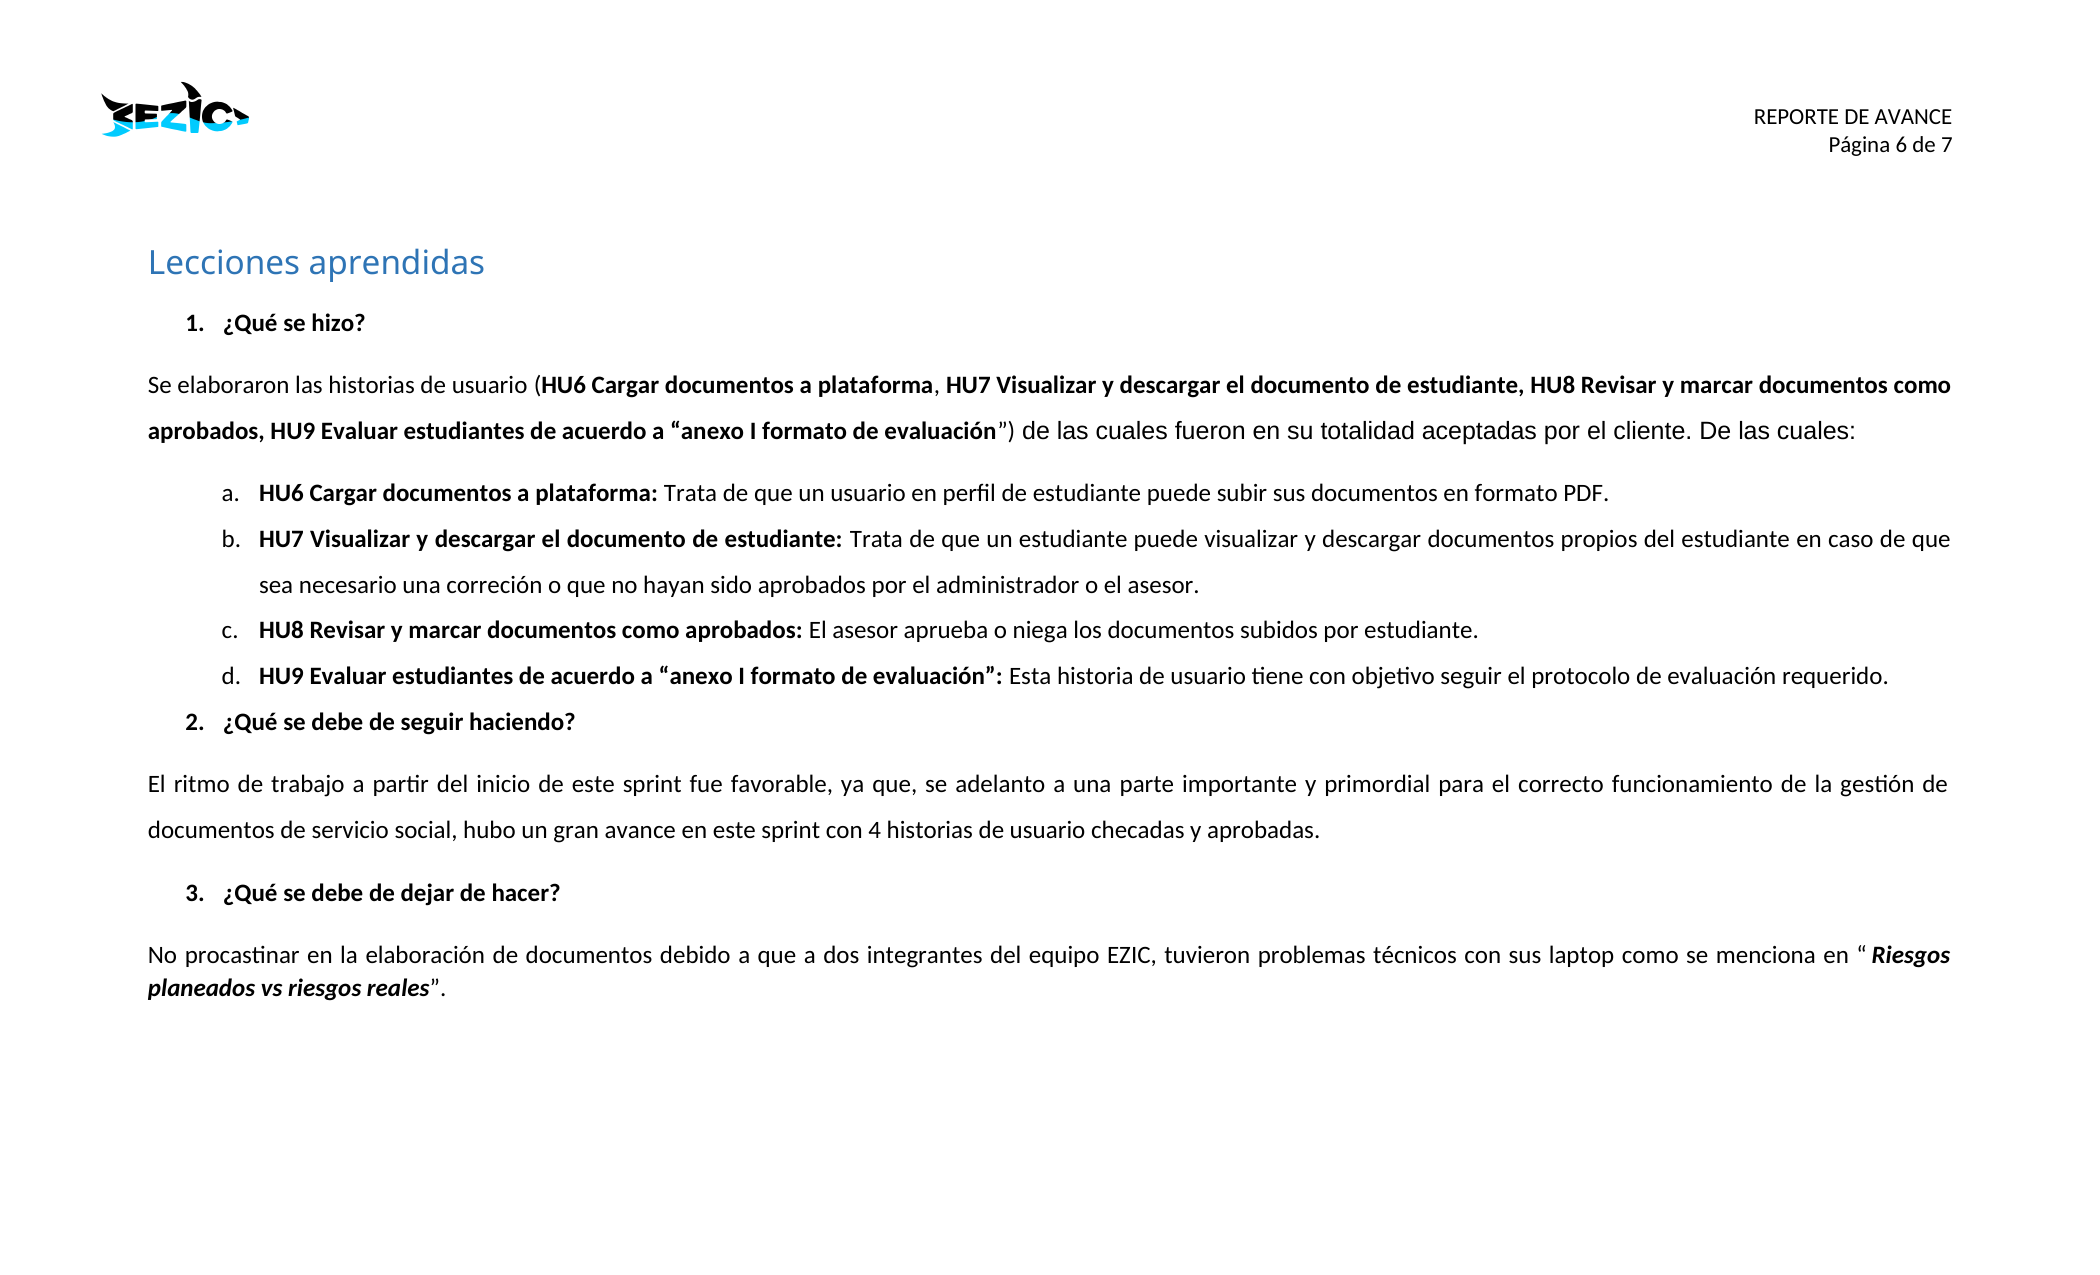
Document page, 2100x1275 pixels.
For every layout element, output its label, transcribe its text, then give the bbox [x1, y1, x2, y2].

list HU9 Evaluar estudiantes de acuerdo a “anexo I formato de evaluación”: Esta historia de usuario tiene con objetivo seguir el protocolo de evaluación requerido. [221, 660, 1952, 691]
picture [98, 73, 255, 150]
subtitle Lecciones aprendidas [148, 239, 1952, 284]
text No procastinar en la elaboración de documentos debido a que a dos integrantes del equipo EZIC, tuvieron problemas técnicos con sus laptop como se menciona en “Riesgos planeados vs riesgos reales”. [148, 939, 1952, 1002]
list HU6 Cargar documentos a plataforma: Trata de que un usuario en perfil de estudiante puede subir sus documentos en formato PDF. [221, 477, 1952, 508]
list ¿Qué se debe de dejar de hacer? [185, 877, 1952, 907]
text Se elaboraron las historias de usuario (HU6 Cargar documentos a plataforma, HU7 Visualizar y descargar el documento de estudiante, HU8 Revisar y marcar documentos como aprobados, HU9 Evaluar estudiantes de acuerdo a “anexo I formato de evaluación”) de las cuales fueron en su totalidad aceptadas por el cliente. De las cuales: [148, 369, 1952, 446]
text El ritmo de trabajo a partir del inicio de este sprint fue favorable, ya que, se adelanto a una parte importante y primordial para el correcto funcionamiento de la gestión de documentos de servicio social, hubo un gran avance en este sprint con 4 historias de usuario checadas y aprobadas. [148, 768, 1952, 845]
list HU8 Revisar y marcar documentos como aprobados: El asesor aprueba o niega los documentos subidos por estudiante. [221, 615, 1952, 645]
list ¿Qué se hizo? [185, 307, 1952, 337]
list ¿Qué se debe de seguir haciendo? [185, 706, 1952, 737]
list HU7 Visualizar y descargar el documento de estudiante: Trata de que un estudiante puede visualizar y descargar documentos propios del estudiante en caso de que sea necesario una correción o que no hayan sido aprobados por el administrador o el asesor. [221, 523, 1952, 599]
